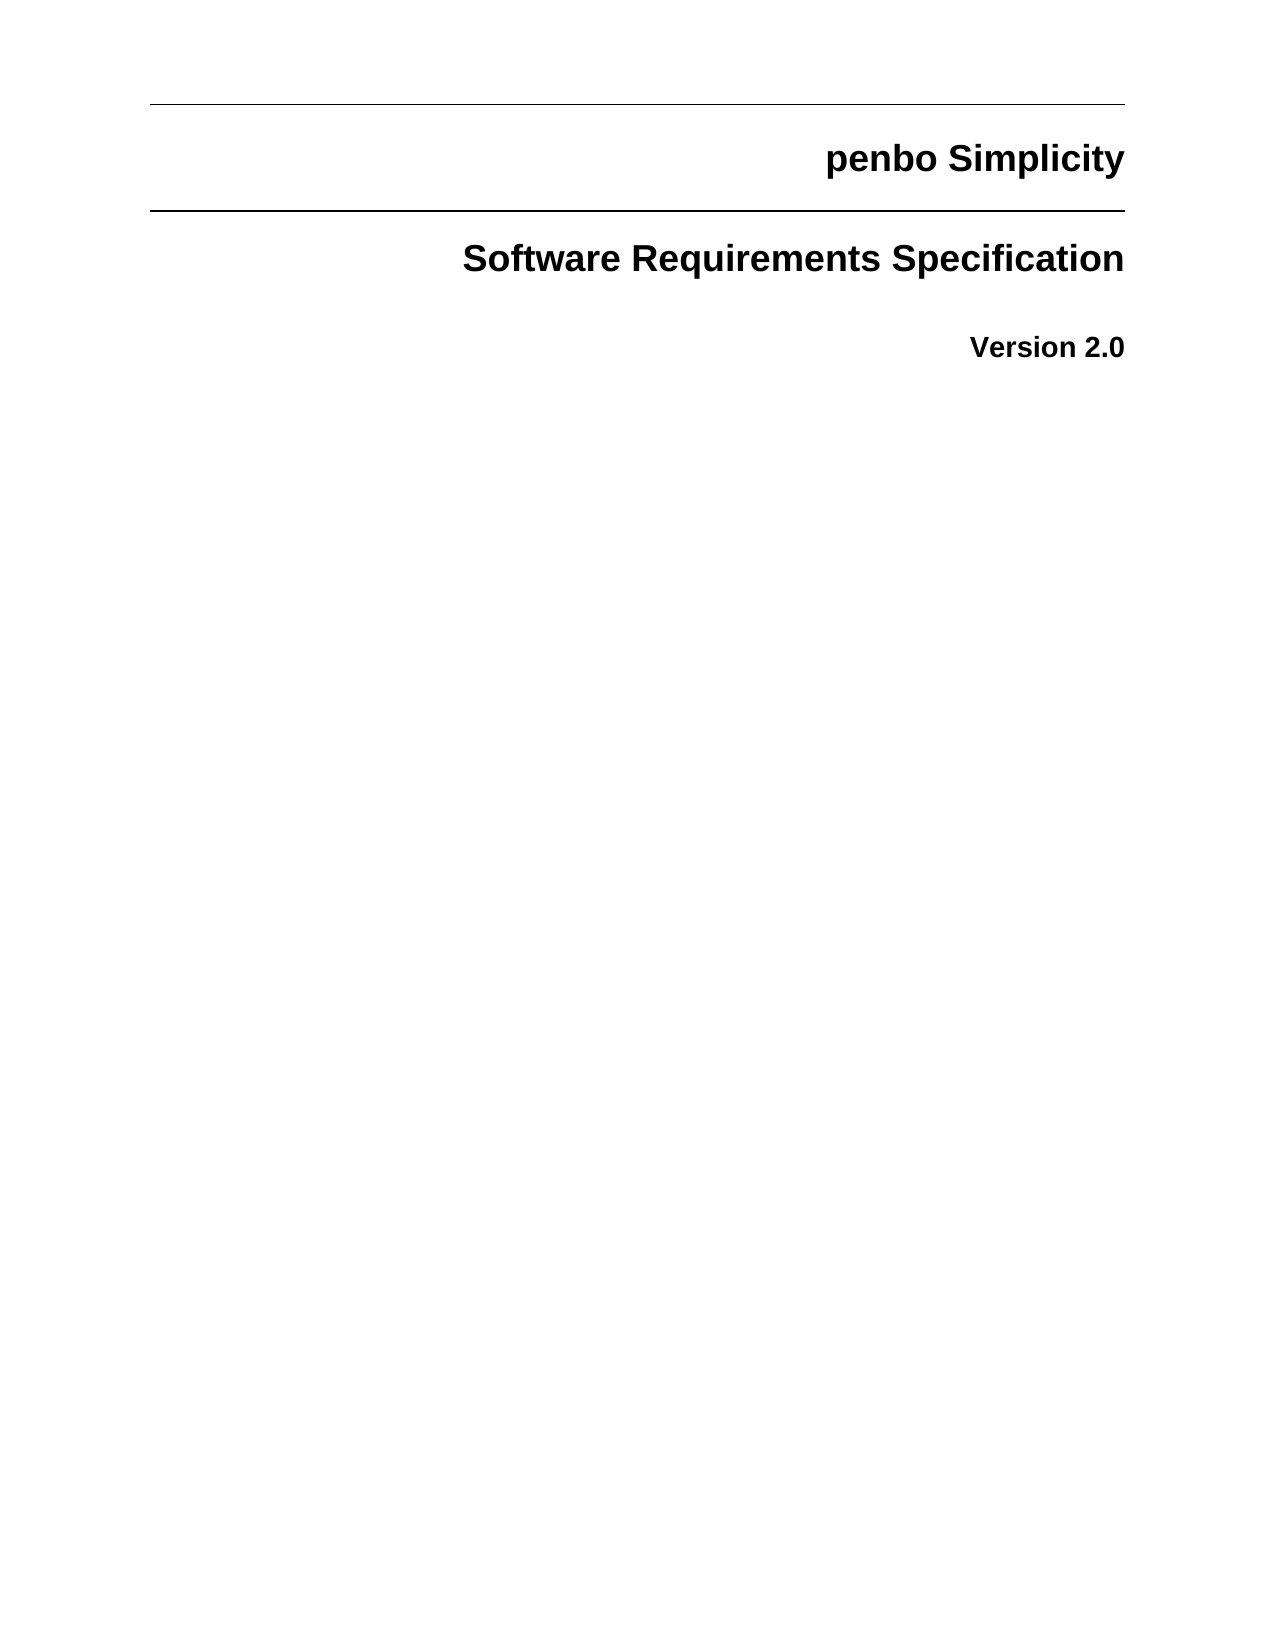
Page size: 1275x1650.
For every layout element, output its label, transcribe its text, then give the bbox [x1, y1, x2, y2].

title Software Requirements Specification [150, 237, 1125, 280]
title Version 2.0 [150, 330, 1125, 363]
